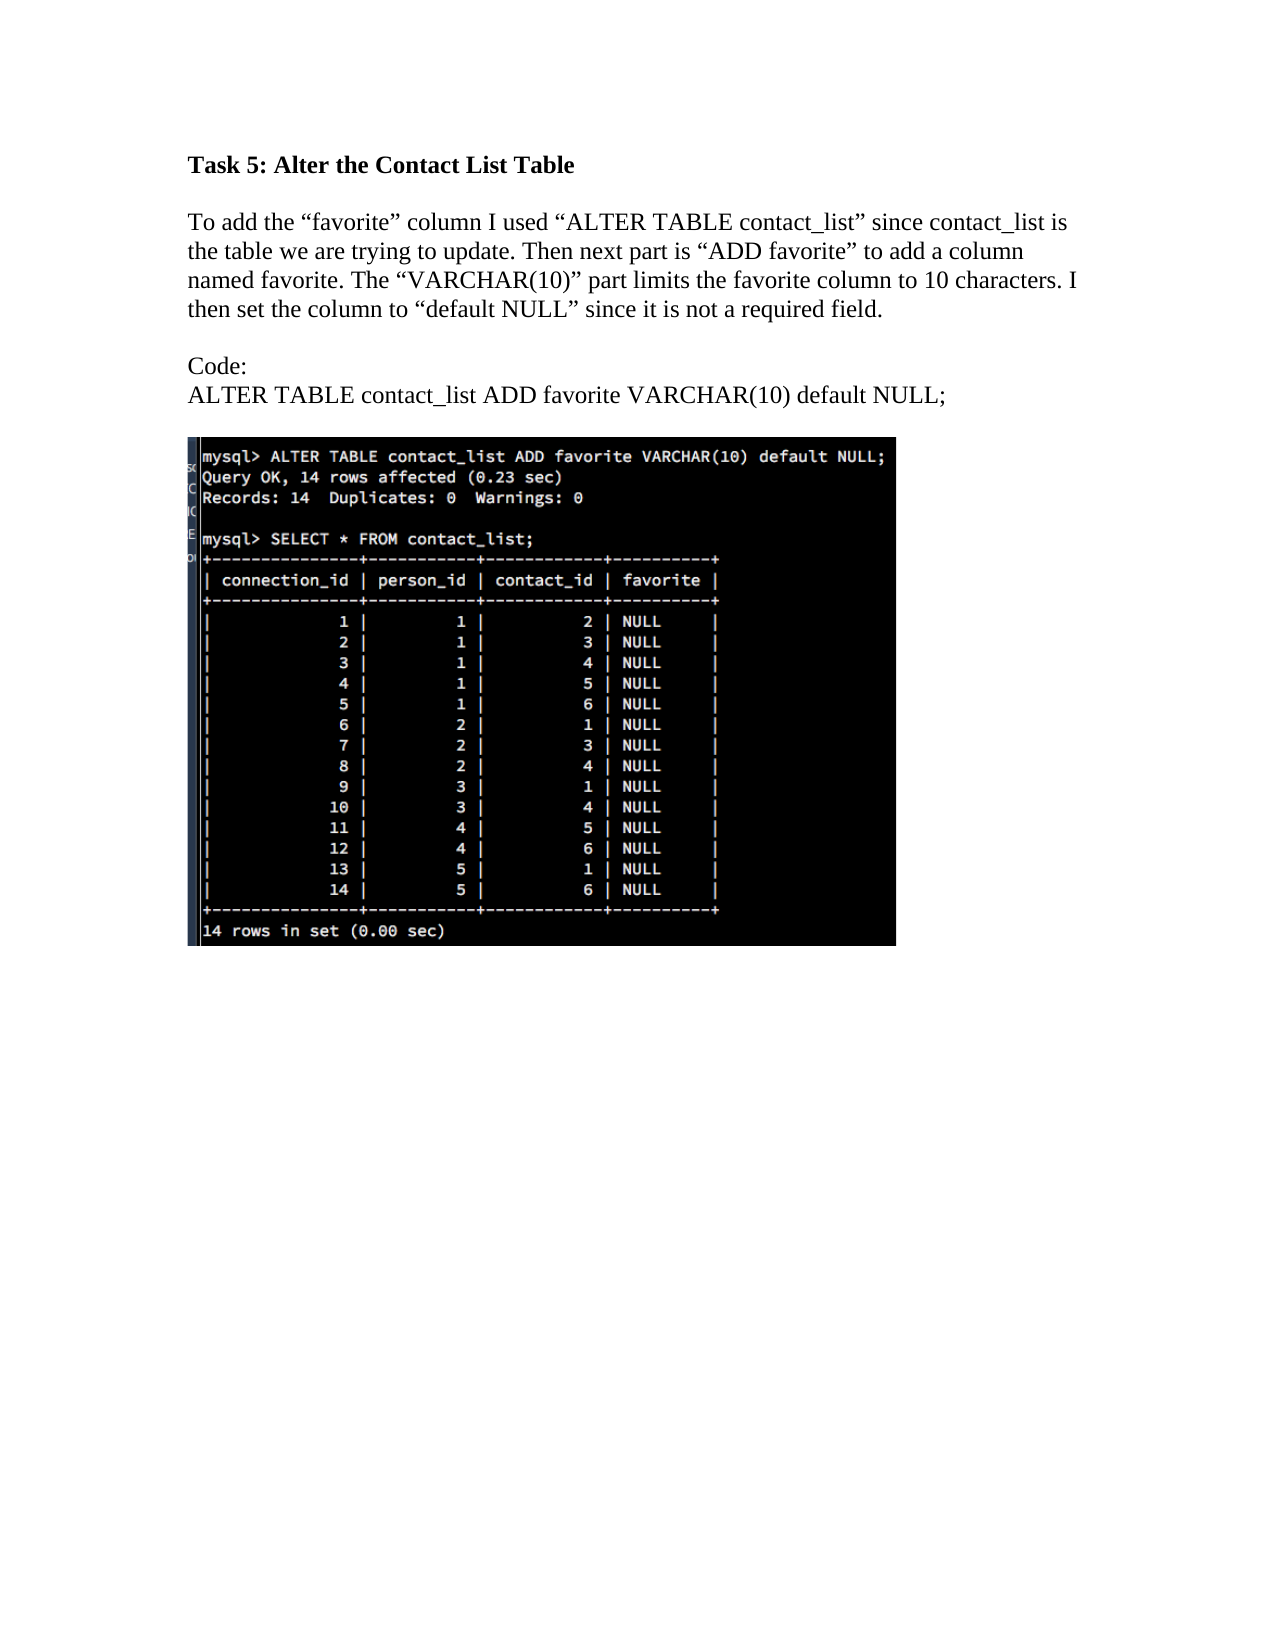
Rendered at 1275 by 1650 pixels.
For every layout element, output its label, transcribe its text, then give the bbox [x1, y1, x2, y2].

picture [187, 437, 897, 946]
text ALTER TABLE contact_list ADD favorite VARCHAR(10) default NULL; [187, 380, 1087, 409]
text Task 5: Alter the Contact List Table [187, 150, 1087, 179]
text Code: [187, 351, 1087, 380]
text To add the “favorite” column I used “ALTER TABLE contact_list” since contact_list is the table we are trying to update. Then next part is “ADD favorite” to add a column named favorite. The “VARCHAR(10)” part limits the favorite column to 10 characters. I then set the column to “default NULL” since it is not a required field. [187, 207, 1087, 322]
